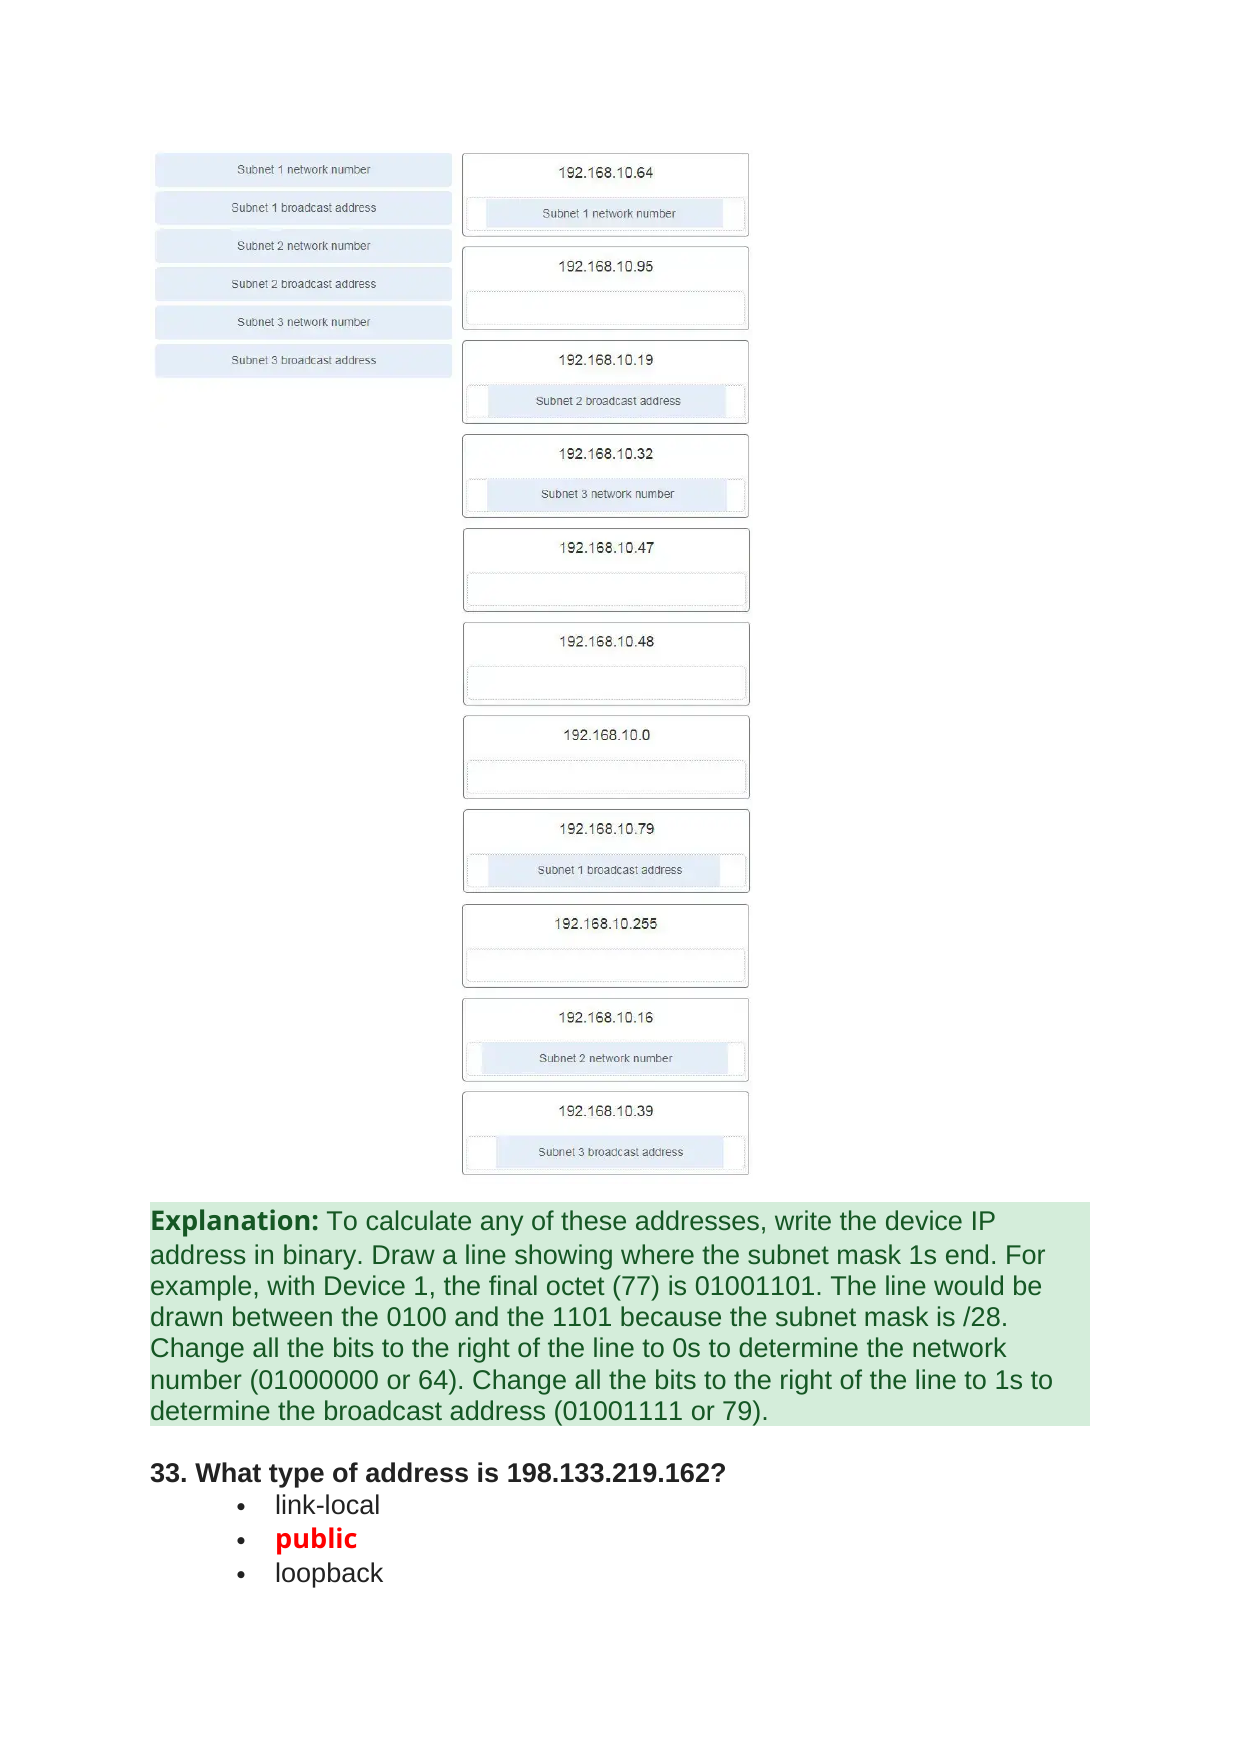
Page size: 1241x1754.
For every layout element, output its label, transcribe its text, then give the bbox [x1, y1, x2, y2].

list loopback [237, 1557, 1090, 1588]
picture [150, 150, 753, 1184]
text Explanation: To calculate any of these addresses, write the device IP address in binary. Draw a line showing where the subnet mask 1s end. For example, with Device 1, the final octet (77) is 01001101. The line would be drawn between the 0100 and the 1101 because the subnet mask is /28. Change all the bits to the right of the line to 0s to determine the network number (01000000 or 64). Change all the bits to the right of the line to 1s to determine the broadcast address (01001111 or 79). [150, 1202, 1090, 1426]
list public [237, 1520, 1090, 1557]
text 33. What type of address is 198.133.219.162? [150, 1426, 1090, 1489]
list link-local [237, 1489, 1090, 1520]
